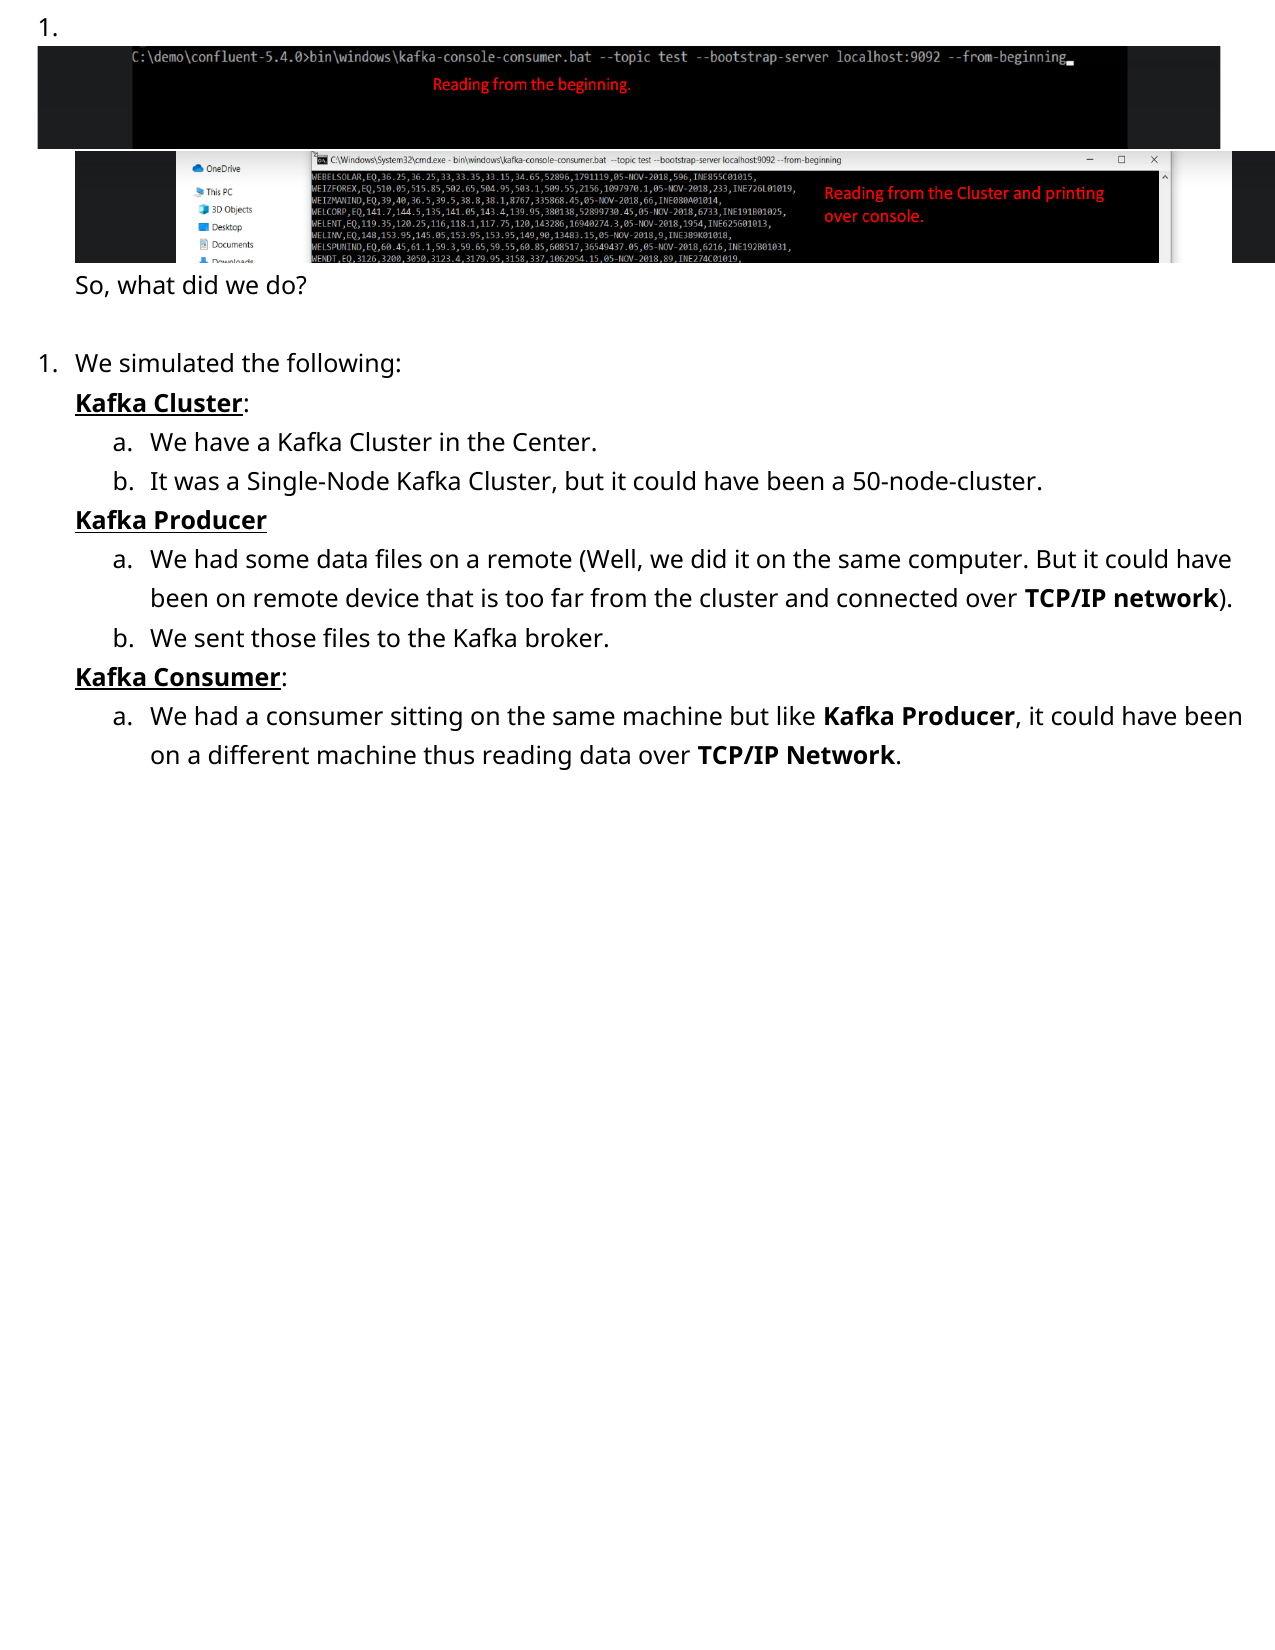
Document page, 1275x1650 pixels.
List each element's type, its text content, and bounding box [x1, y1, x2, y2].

list We have a Kafka Cluster in the Center. [112, 424, 1255, 458]
picture [75, 151, 1275, 263]
list We had some data files on a remote (Well, we did it on the same computer. But it could have been on remote device that is too far from the cluster and connected over TCP/IP network). [112, 542, 1255, 615]
text Kafka Producer [75, 503, 1255, 537]
list It was a Single-Node Kafka Cluster, but it could have been a 50-node-cluster. [112, 463, 1255, 498]
text Kafka Consumer: [75, 659, 1255, 693]
picture [37, 46, 1221, 149]
list We simulated the following: Kafka Cluster: [37, 346, 1255, 419]
list We had a consumer sitting on the same machine but like Kafka Producer, it could have been on a different machine thus reading data over TCP/IP Network. [112, 698, 1255, 772]
list We sent those files to the Kafka broker. [112, 620, 1255, 654]
